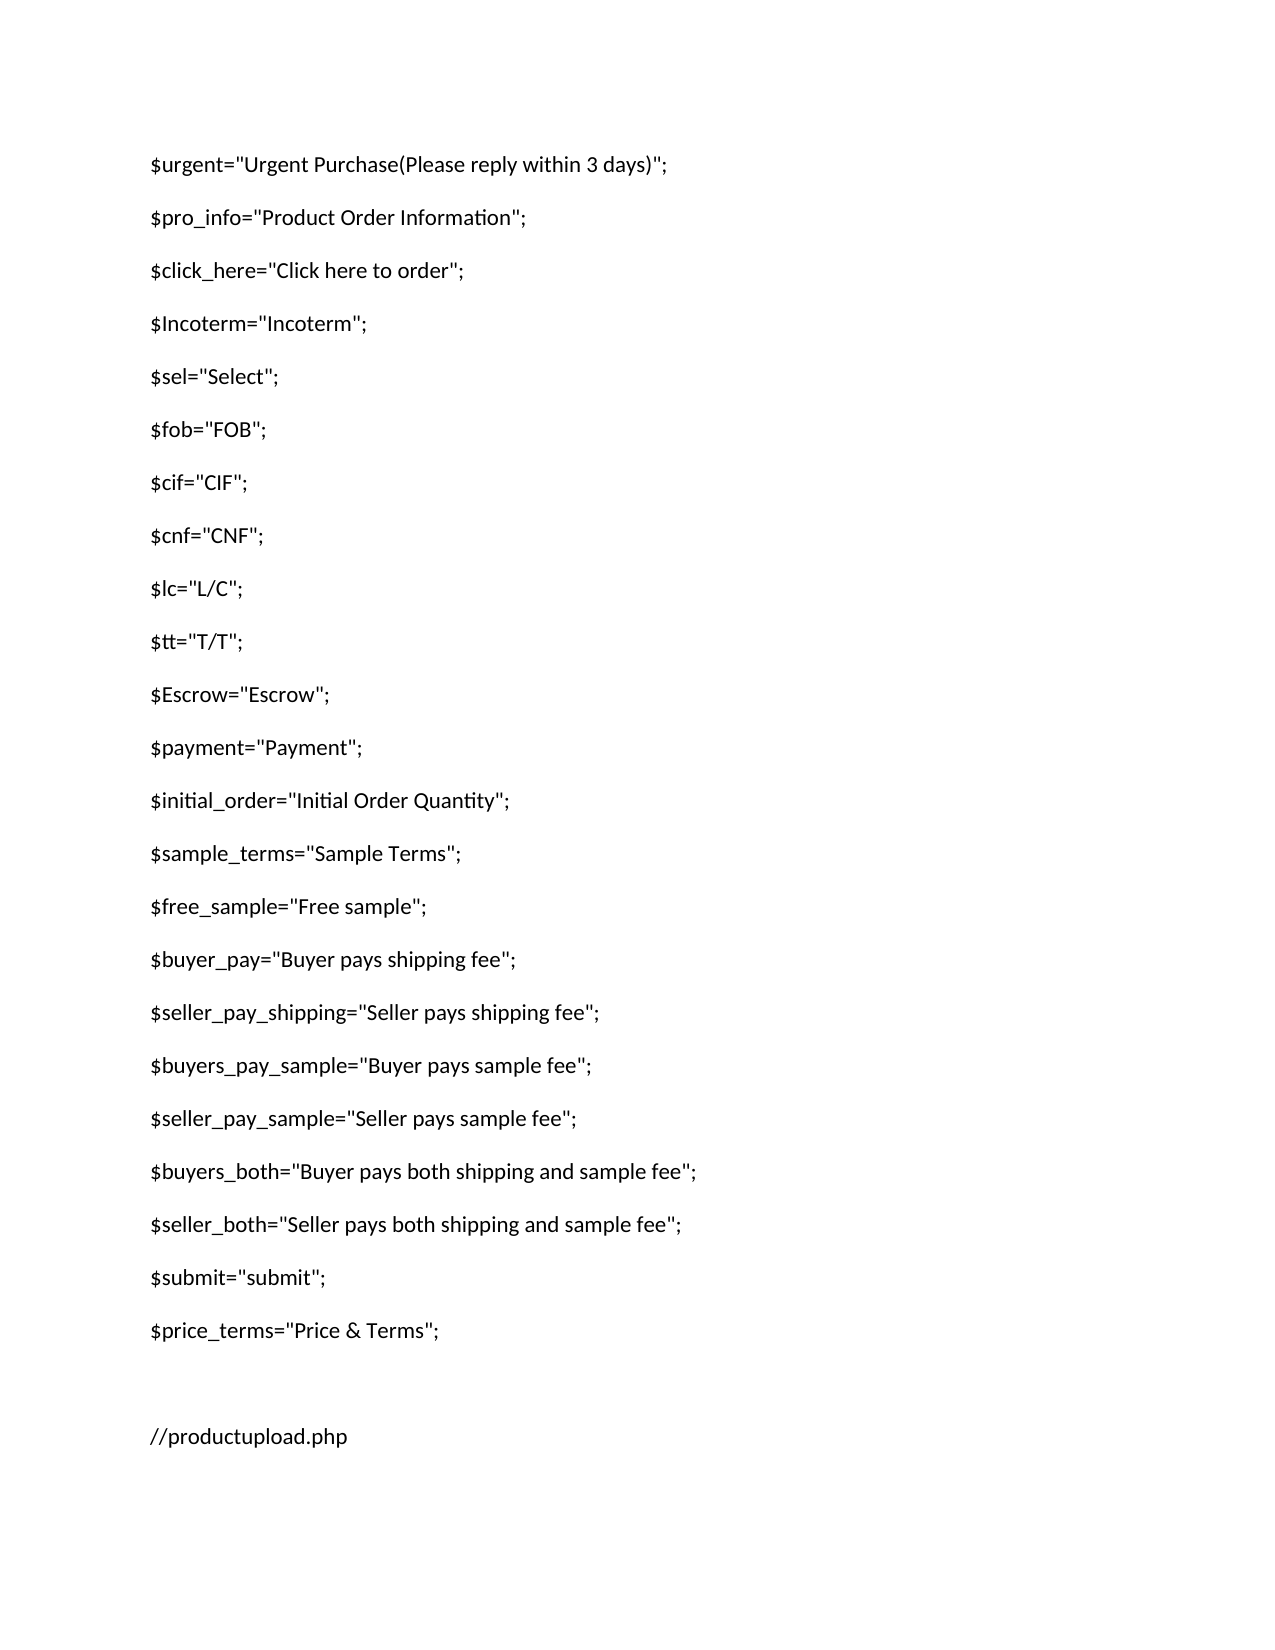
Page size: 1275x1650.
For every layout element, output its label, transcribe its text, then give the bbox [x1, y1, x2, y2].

text $initial_order="Initial Order Quantity"; [150, 786, 1125, 814]
text $Escrow="Escrow"; [150, 680, 1125, 708]
text $fob="FOB"; [150, 415, 1125, 443]
text $seller_both="Seller pays both shipping and sample fee"; [150, 1210, 1125, 1238]
text $cnf="CNF"; [150, 521, 1125, 549]
text $price_terms="Price & Terms"; [150, 1316, 1125, 1344]
text //productupload.php [150, 1422, 1125, 1451]
text $submit="submit"; [150, 1263, 1125, 1291]
text $buyers_pay_sample="Buyer pays sample fee"; [150, 1051, 1125, 1079]
text $seller_pay_shipping="Seller pays shipping fee"; [150, 998, 1125, 1026]
text $click_here="Click here to order"; [150, 256, 1125, 284]
text $Incoterm="Incoterm"; [150, 309, 1125, 337]
text $buyer_pay="Buyer pays shipping fee"; [150, 945, 1125, 973]
text $urgent="Urgent Purchase(Please reply within 3 days)"; [150, 150, 1125, 178]
text $free_sample="Free sample"; [150, 892, 1125, 920]
text $sel="Select"; [150, 362, 1125, 390]
text $pro_info="Product Order Information"; [150, 203, 1125, 231]
text $lc="L/C"; [150, 574, 1125, 602]
text $buyers_both="Buyer pays both shipping and sample fee"; [150, 1157, 1125, 1185]
text $payment="Payment"; [150, 733, 1125, 761]
text $seller_pay_sample="Seller pays sample fee"; [150, 1104, 1125, 1132]
text $sample_terms="Sample Terms"; [150, 839, 1125, 867]
text $tt="T/T"; [150, 627, 1125, 655]
text $cif="CIF"; [150, 468, 1125, 496]
